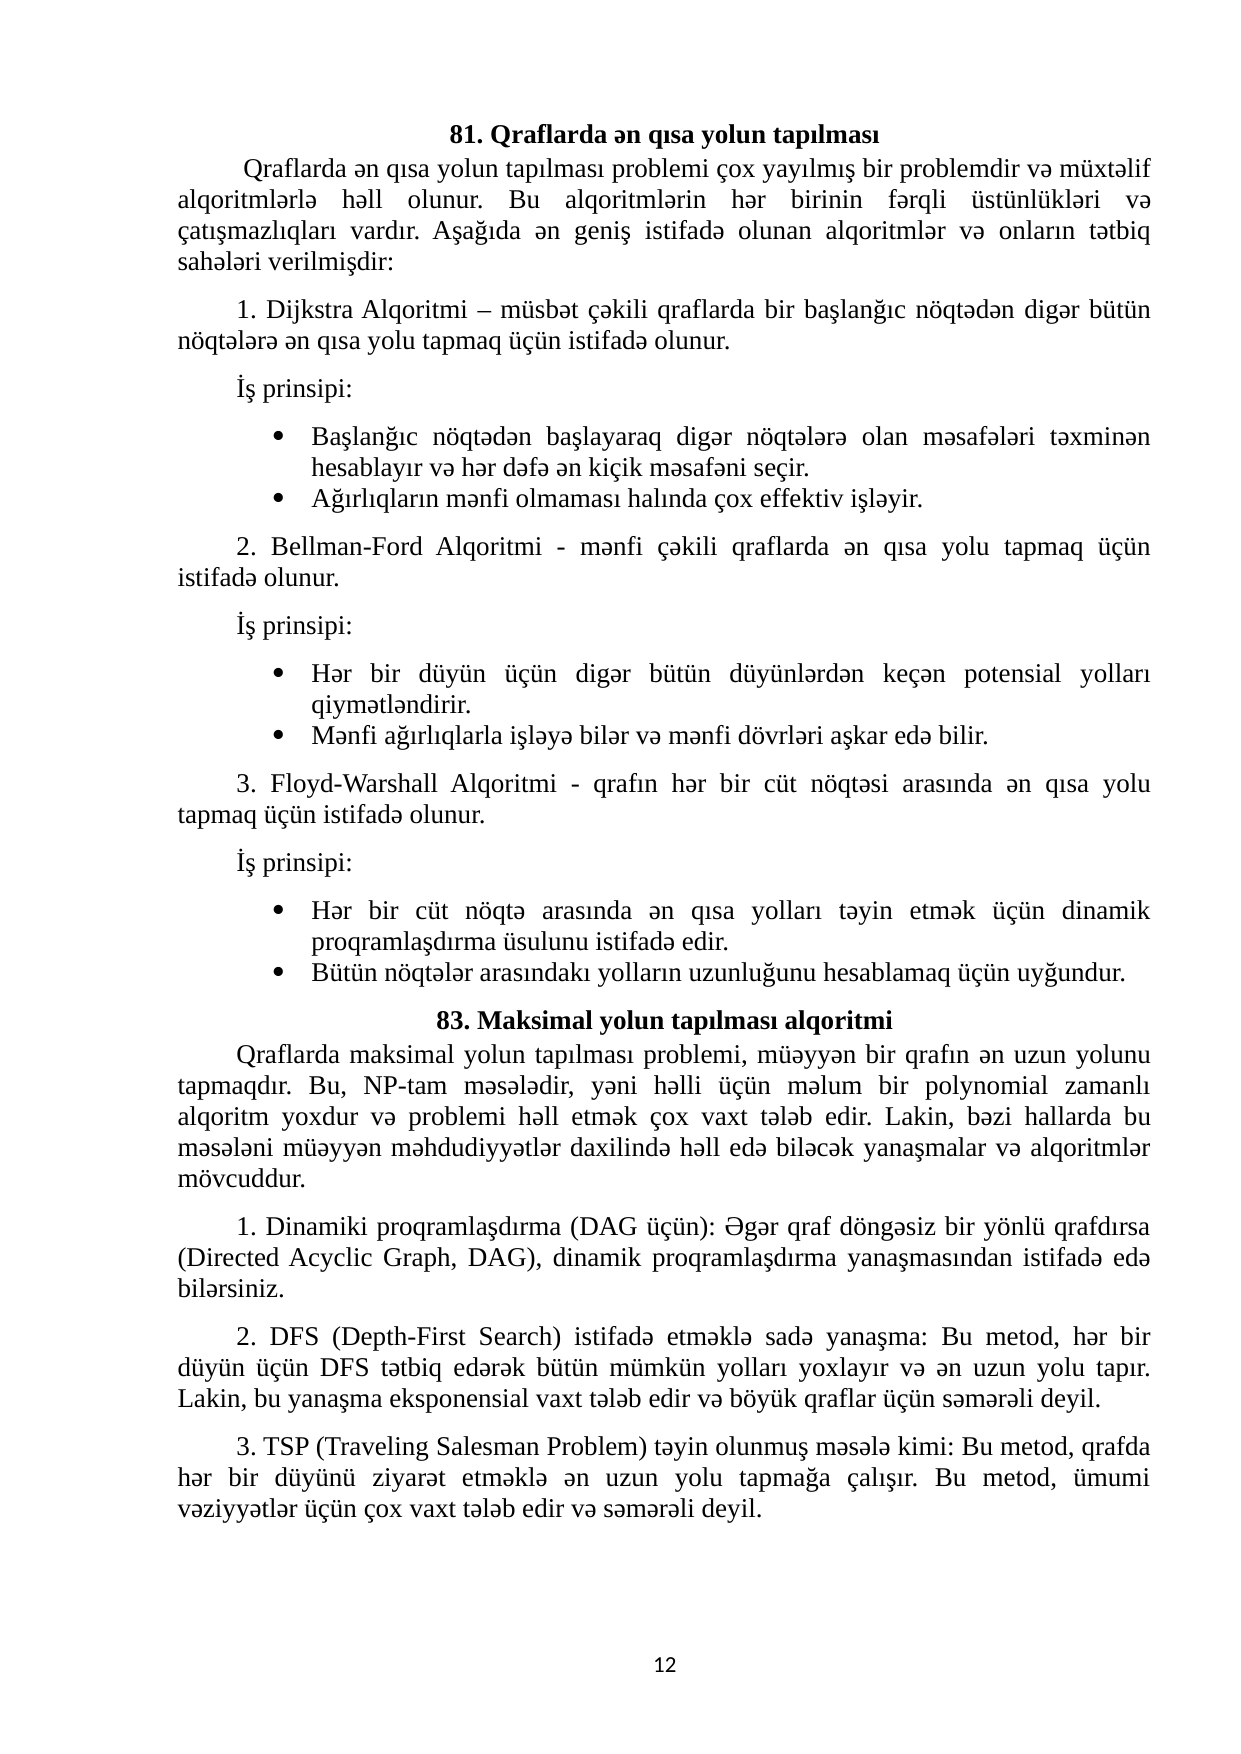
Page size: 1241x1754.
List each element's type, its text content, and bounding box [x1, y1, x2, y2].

list Hər bir düyün üçün digər bütün düyünlərdən keçən potensial yolları qiymətləndirir. [274, 561, 1152, 623]
list Başlanğıc nöqtədən başlayaraq digər nöqtələrə olan məsafələri təxminən hesablayır və hər dəfə ən kiçik məsafəni seçir. [274, 324, 1152, 386]
list Mənfi ağırlıqlarla işləyə bilər və mənfi dövrləri aşkar edə bilir. [274, 623, 1152, 654]
text 3. TSP (Traveling Salesman Problem) təyin olunmuş məsələ kimi: Bu metod, qrafda hər bir düyünü ziyarət etməklə ən uzun yolu tapmağa çalışır. Bu metod, ümumi vəziyyətlər üçün çox vaxt tələb edir və səmərəli deyil. [177, 1334, 1152, 1428]
text Qraflarda maksimal yolun tapılması problemi, müəyyən bir qrafın ən uzun yolunu tapmaqdır. Bu, NP-tam məsələdir, yəni həlli üçün məlum bir polynomial zamanlı alqoritm yoxdur və problemi həll etmək çox vaxt tələb edir. Lakin, bəzi hallarda bu məsələni müəyyən məhdudiyyətlər daxilində həll edə biləcək yanaşmalar və alqoritmlər mövcuddur. [177, 942, 1152, 1098]
list Hər bir cüt nöqtə arasında ən qısa yolları təyin etmək üçün dinamik proqramlaşdırma üsulunu istifadə edir. [274, 798, 1152, 860]
list Bütün nöqtələr arasındakı yolların uzunluğunu hesablamaq üçün uyğundur. [274, 860, 1152, 892]
list Ağırlıqların mənfi olmaması halında çox effektiv işləyir. [274, 386, 1152, 417]
text 3. Floyd-Warshall Alqoritmi - qrafın hər bir cüt nöqtəsi arasında ən qısa yolu tapmaq üçün istifadə olunur. [177, 671, 1152, 733]
text 2. DFS (Depth-First Search) istifadə etməklə sadə yanaşma: Bu metod, hər bir düyün üçün DFS tətbiq edərək bütün mümkün yolları yoxlayır və ən uzun yolu tapır. Lakin, bu yanaşma eksponensial vaxt tələb edir və böyük qraflar üçün səmərəli deyil. [177, 1224, 1152, 1318]
text 1. Dijkstra Alqoritmi – müsbət çəkili qraflarda bir başlanğıc nöqtədən digər bütün nöqtələrə ən qısa yolu tapmaq üçün istifadə olunur. [177, 197, 1152, 259]
subtitle 83. Maksimal yolun tapılması alqoritmi [177, 908, 1152, 939]
text İş prinsipi: [177, 276, 1152, 307]
text İş prinsipi: [177, 513, 1152, 544]
text İş prinsipi: [177, 750, 1152, 781]
text 2. Bellman-Ford Alqoritmi - mənfi çəkili qraflarda ən qısa yolu tapmaq üçün istifadə olunur. [177, 434, 1152, 496]
text 1. Dinamiki proqramlaşdırma (DAG üçün): Əgər qraf döngəsiz bir yönlü qrafdırsa (Directed Acyclic Graph, DAG), dinamik proqramlaşdırma yanaşmasından istifadə edə bilərsiniz. [177, 1114, 1152, 1208]
